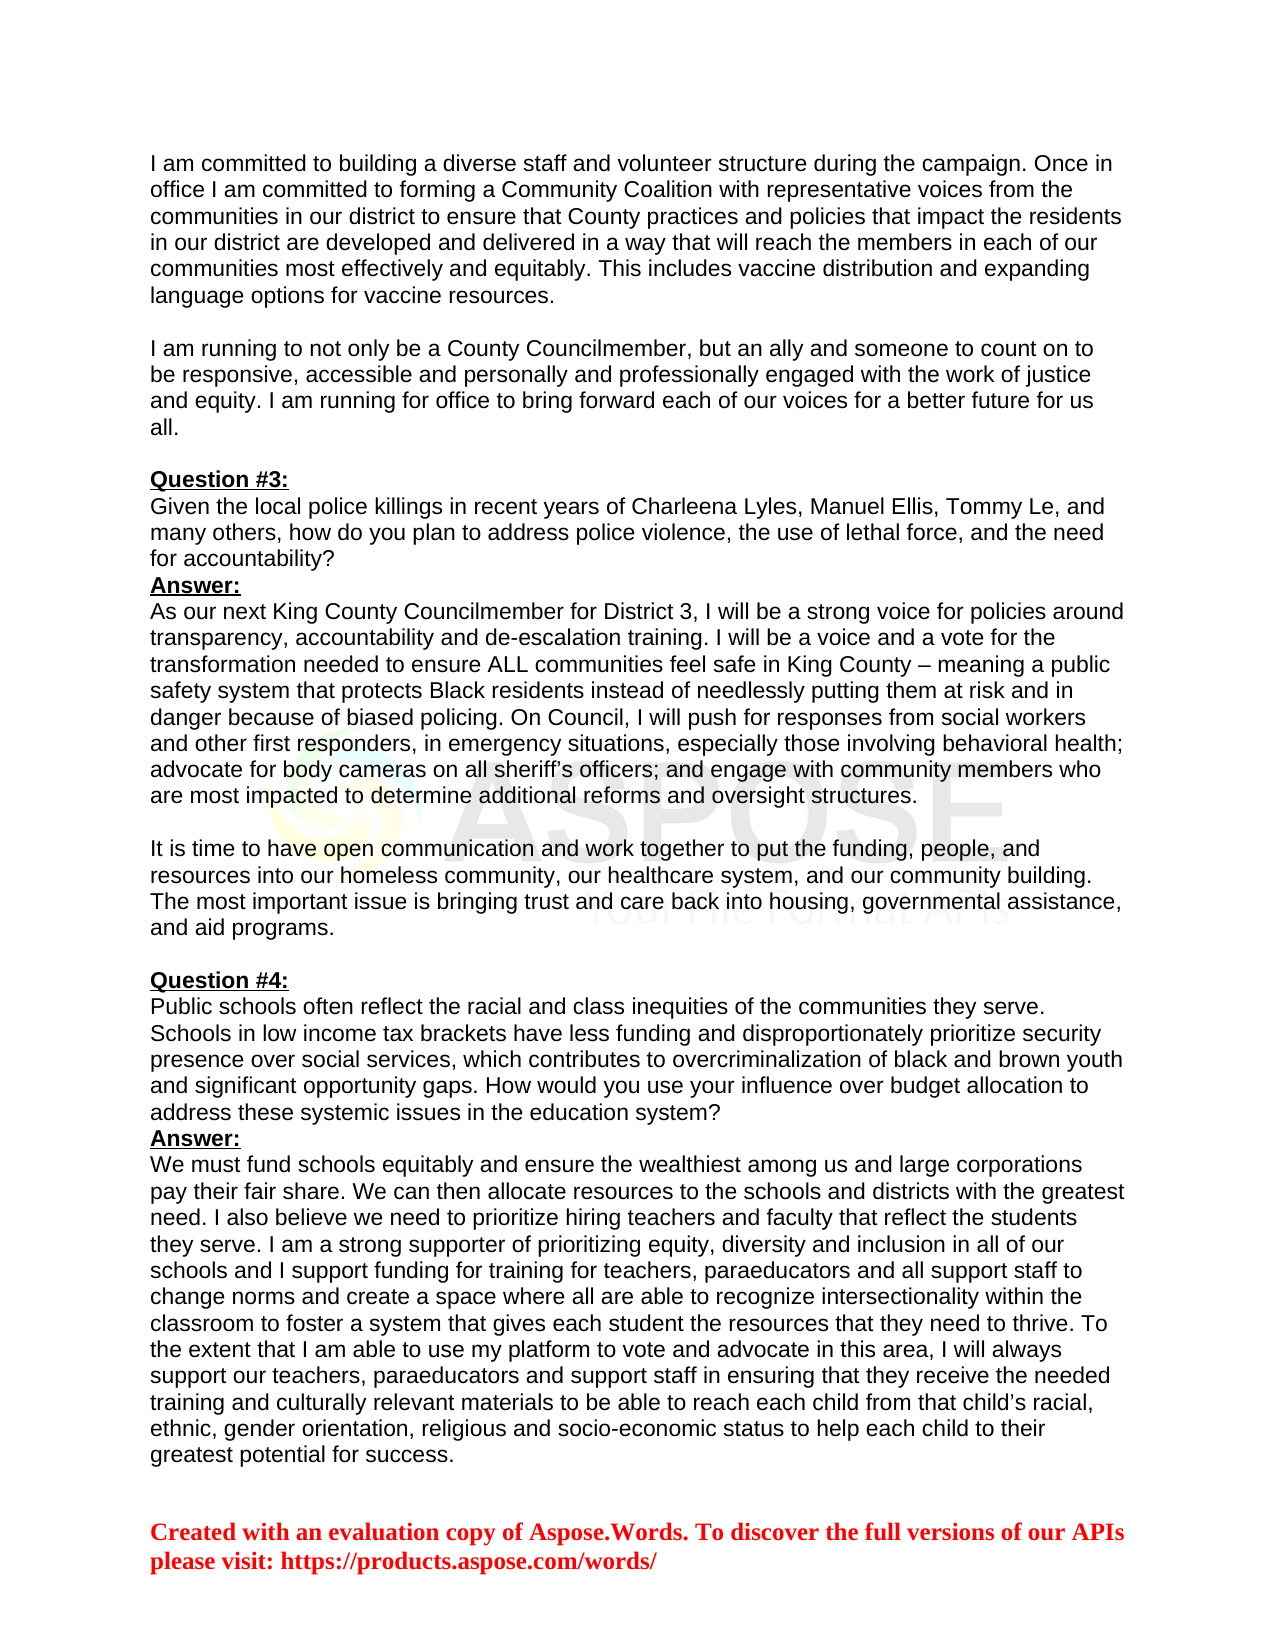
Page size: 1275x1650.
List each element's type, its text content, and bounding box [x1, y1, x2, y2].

text Answer: [150, 572, 1125, 598]
text As our next King County Councilmember for District 3, I will be a strong voice for policies around transparency, accountability and de-escalation training. I will be a voice and a vote for the transformation needed to ensure ALL communities feel safe in King County – meaning a public safety system that protects Black residents instead of needlessly putting them at risk and in danger because of biased policing. On Council, I will push for responses from social workers and other first responders, in emergency situations, especially those involving behavioral health; advocate for body cameras on all sheriff’s officers; and engage with community members who are most impacted to determine additional reforms and oversight structures. [150, 598, 1125, 809]
text We must fund schools equitably and ensure the wealthiest among us and large corporations pay their fair share. We can then allocate resources to the schools and districts with the greatest need. I also believe we need to prioritize hiring teachers and faculty that reflect the students they serve. I am a strong supporter of prioritizing equity, diversity and inclusion in all of our schools and I support funding for training for teachers, paraeducators and all support staff to change norms and create a space where all are able to recognize intersectionality within the classroom to foster a system that gives each student the resources that they need to thrive. To the extent that I am able to use my platform to vote and advocate in this area, I will always support our teachers, paraeducators and support staff in ensuring that they receive the needed training and culturally relevant materials to be able to reach each child from that child’s racial, ethnic, gender orientation, religious and socio-economic status to help each child to their greatest potential for success. [150, 1151, 1125, 1468]
text It is time to have open communication and work together to put the funding, people, and resources into our homeless community, our healthcare system, and our community building. The most important issue is bringing trust and care back into housing, governmental assistance, and aid programs. [150, 835, 1125, 941]
text Question #4: [150, 967, 1125, 993]
text Public schools often reflect the racial and class inequities of the communities they serve. Schools in low income tax brackets have less funding and disproportionately prioritize security presence over social services, which contributes to overcriminalization of black and brown youth and significant opportunity gaps. How would you use your influence over budget allocation to address these systemic issues in the education system? [150, 993, 1125, 1125]
text Given the local police killings in recent years of Charleena Lyles, Manuel Ellis, Tommy Le, and many others, how do you plan to address police violence, the use of lethal force, and the need for accountability? [150, 493, 1125, 572]
text Answer: [150, 1125, 1125, 1151]
text I am running to not only be a County Councilmember, but an ally and someone to count on to be responsive, accessible and personally and professionally engaged with the work of justice and equity. I am running for office to bring forward each of our voices for a better future for us all. [150, 334, 1125, 440]
text I am committed to building a diverse staff and volunteer structure during the campaign. Once in office I am committed to forming a Community Coalition with representative voices from the communities in our district to ensure that County practices and policies that impact the residents in our district are developed and delivered in a way that will reach the members in each of our communities most effectively and equitably. This includes vaccine distribution and expanding language options for vaccine resources. [150, 150, 1125, 308]
text Question #3: [150, 466, 1125, 493]
